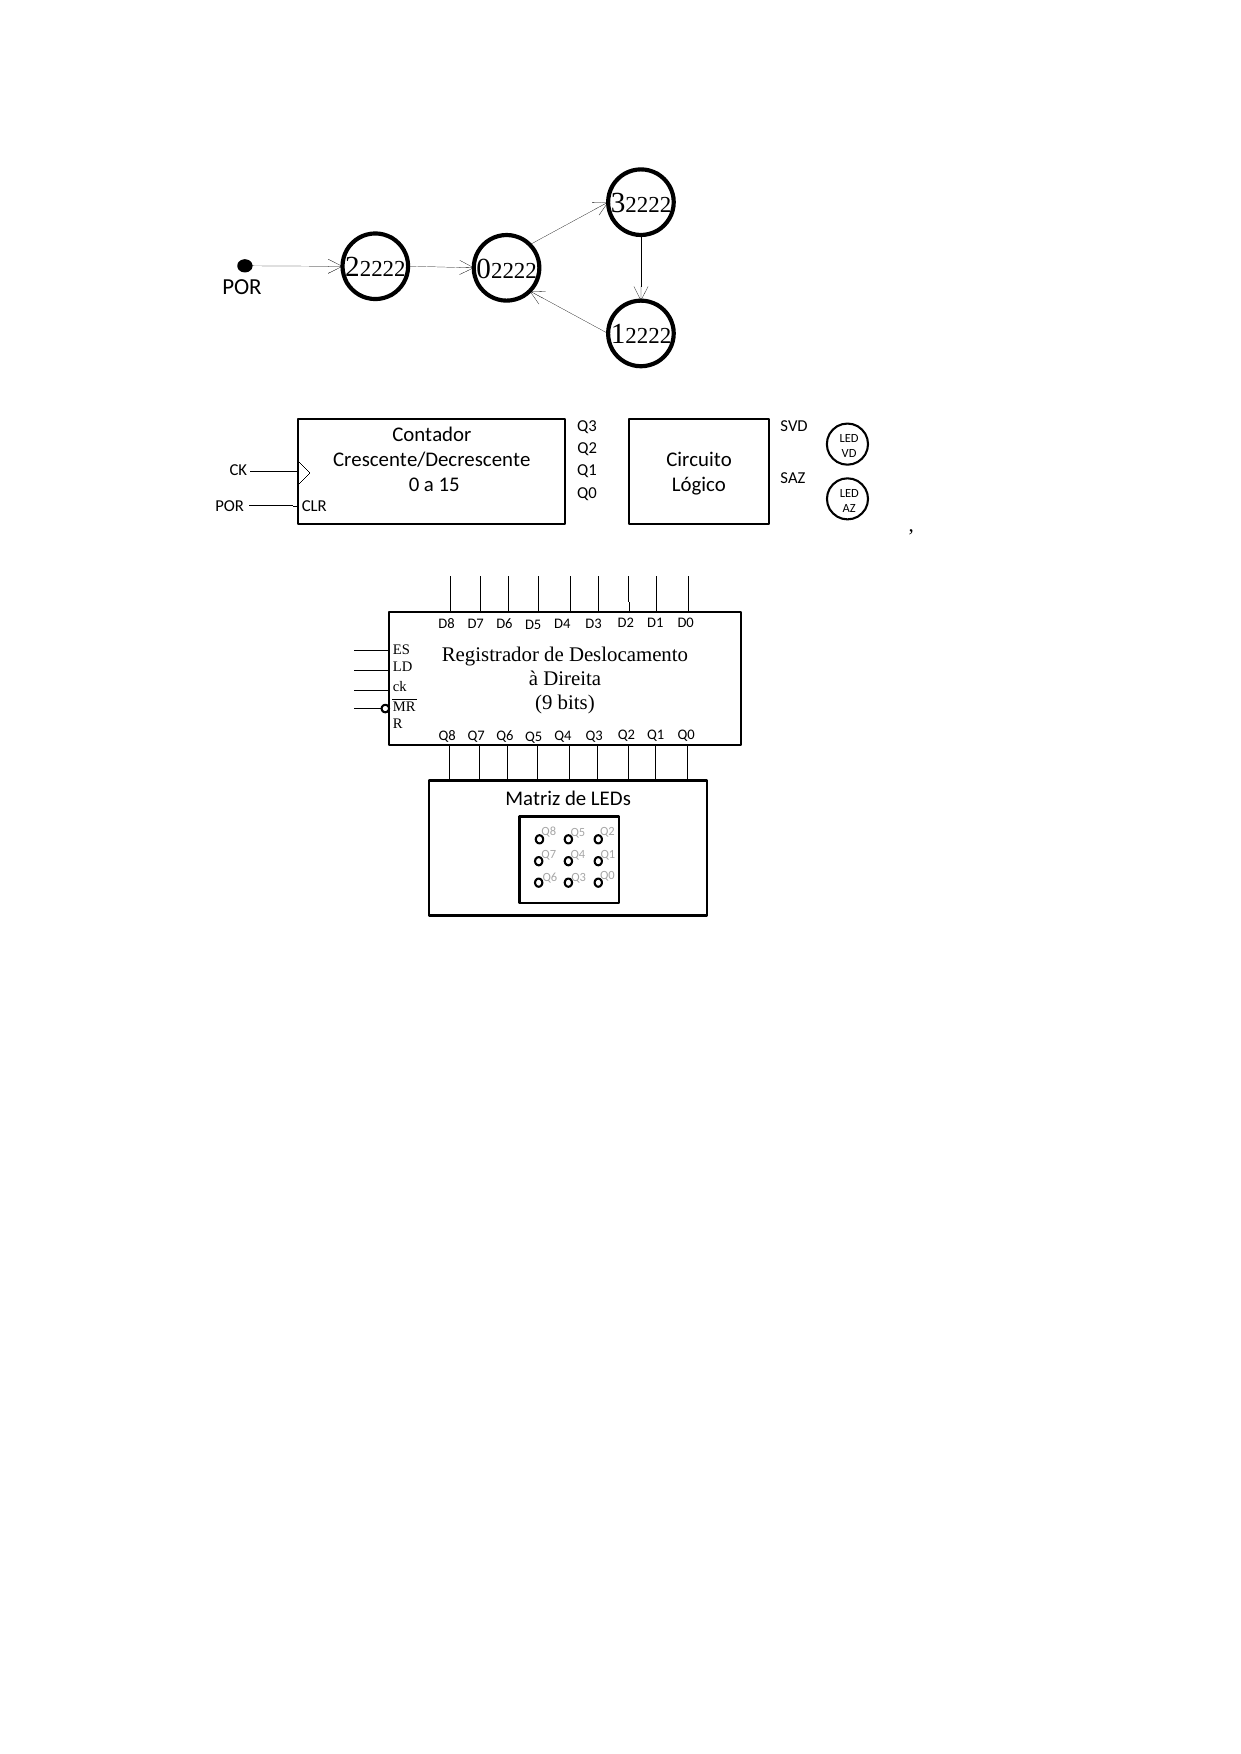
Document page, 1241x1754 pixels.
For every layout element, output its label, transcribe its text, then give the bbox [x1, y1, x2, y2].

text ’ [177, 148, 1063, 1005]
